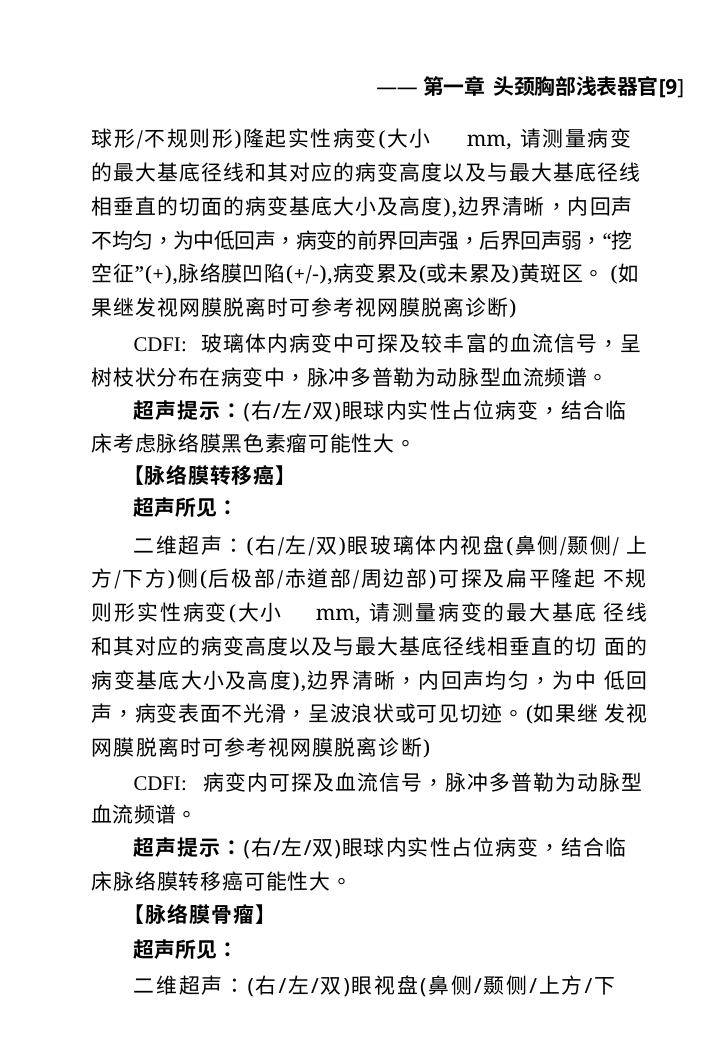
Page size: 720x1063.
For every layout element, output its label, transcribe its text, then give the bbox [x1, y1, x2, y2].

text 球形/不规则形)隆起实性病变(大小 mm, 请测量病变 的最大基底径线和其对应的病变高度以及与最大基底径线 相垂直的切面的病变基底大小及高度),边界清晰，内回声 不均匀，为中低回声，病变的前界回声强，后界回声弱，“挖 空征”(+),脉络膜凹陷(+/-),病变累及(或未累及)黄斑区。 (如果继发视网膜脱离时可参考视网膜脱离诊断) [92, 124, 654, 322]
text 二维超声：(右/左/双)眼玻璃体内视盘(鼻侧/颞侧/ 上方/下方)侧(后极部/赤道部/周边部)可探及扁平隆起 不规则形实性病变(大小 mm, 请测量病变的最大基底 径线和其对应的病变高度以及与最大基底径线相垂直的切 面的病变基底大小及高度),边界清晰，内回声均匀，为中 低回声，病变表面不光滑，呈波浪状或可见切迹。(如果继 发视网膜脱离时可参考视网膜脱离诊断) [92, 531, 647, 762]
text —— 第一章 头颈胸部浅表器官[9] [97, 74, 696, 100]
text 超声提示：(右/左/双)眼球内实性占位病变，结合临 床脉络膜转移癌可能性大。 [92, 833, 644, 896]
text CDFI: 病变内可探及血流信号，脉冲多普勒为动脉型 血流频谱。 [92, 768, 643, 829]
text 【脉络膜骨瘤】 [123, 902, 696, 928]
text 超声提示：(右/左/双)眼球内实性占位病变，结合临 床考虑脉络膜黑色素瘤可能性大。 [92, 396, 644, 457]
text 二维超声：(右/左/双)眼视盘(鼻侧/颞侧/上方/下 [133, 973, 696, 999]
text 【脉络膜转移癌】 [123, 462, 696, 489]
text 超声所见： [133, 495, 696, 521]
text 超声所见： [133, 937, 696, 963]
text CDFI: 玻璃体内病变中可探及较丰富的血流信号，呈 树枝状分布在病变中，脉冲多普勒为动脉型血流频谱。 [92, 329, 643, 391]
